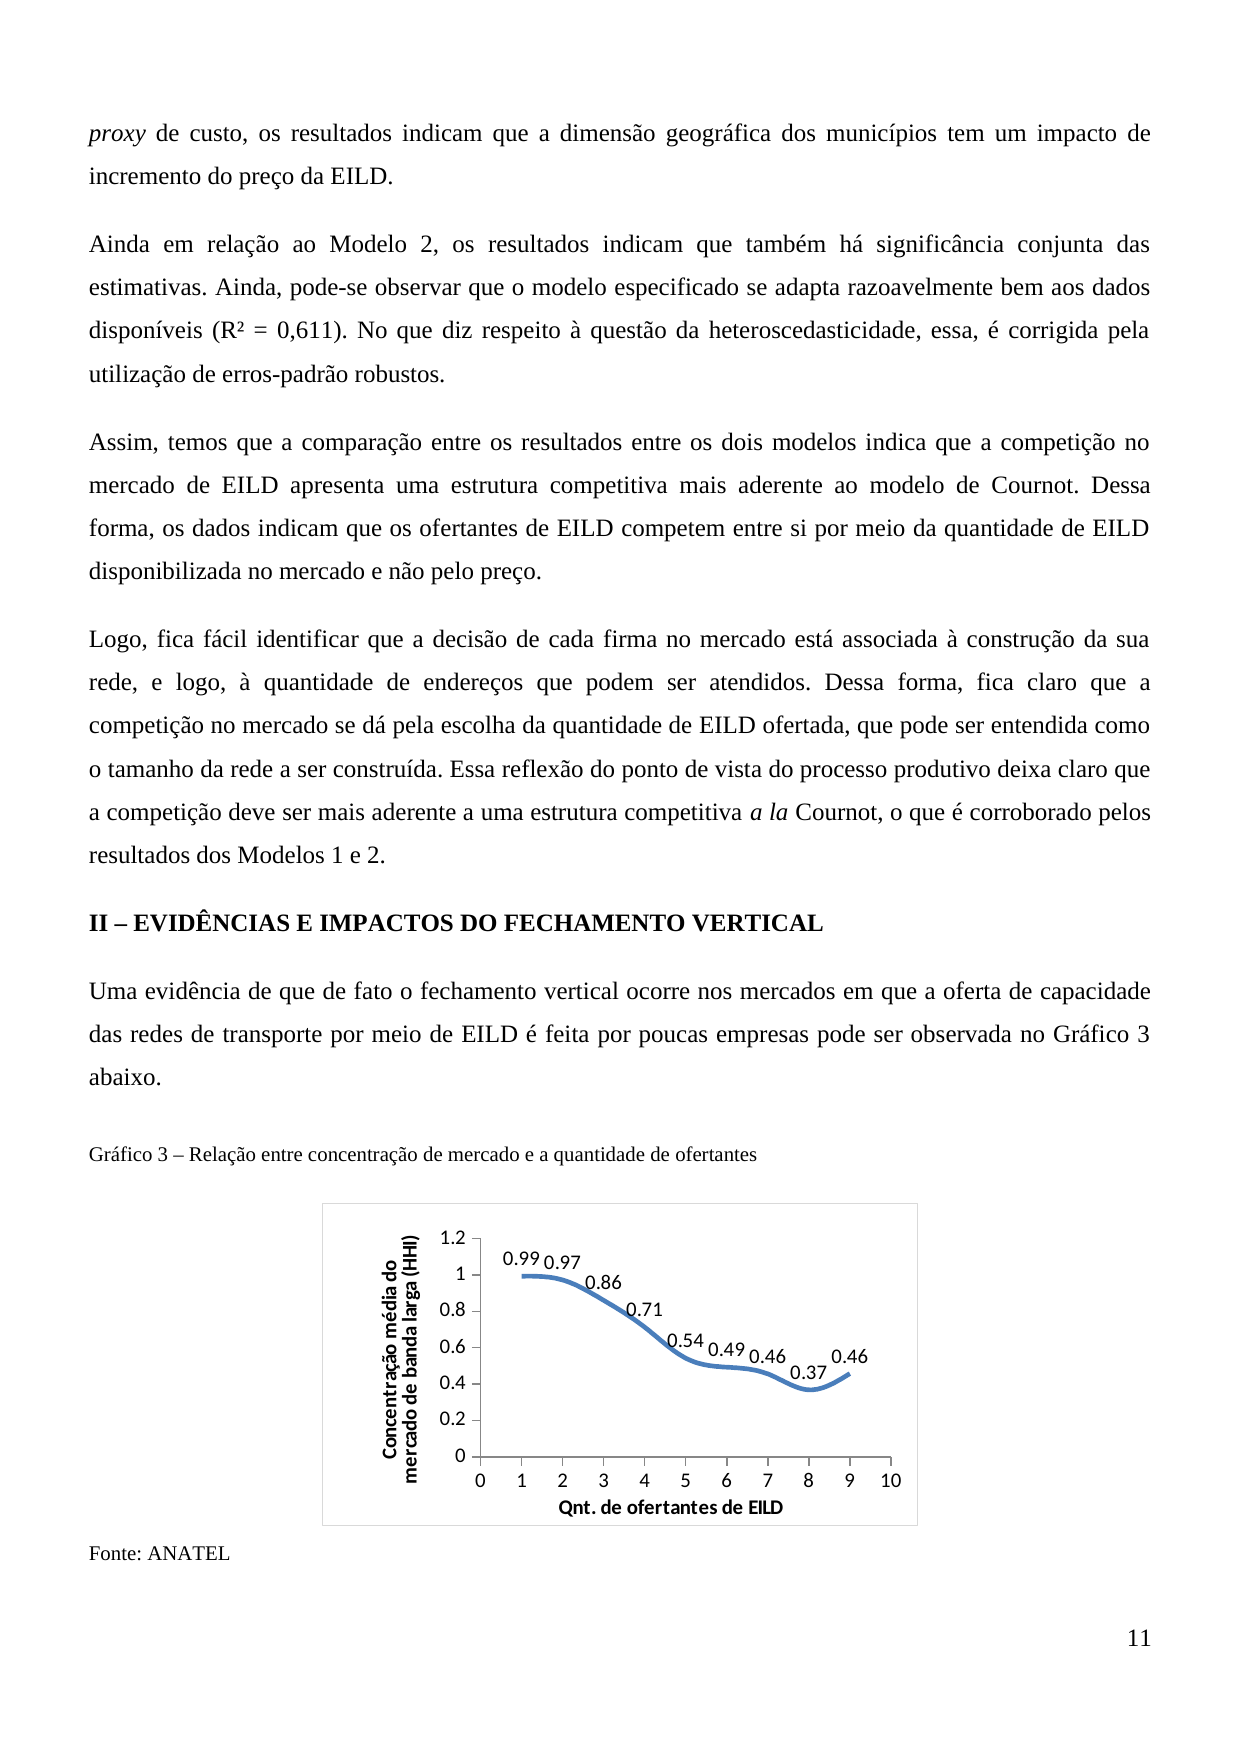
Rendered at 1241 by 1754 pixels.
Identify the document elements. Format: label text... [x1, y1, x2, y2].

text Ainda em relação ao Modelo 2, os resultados indicam que também há significância conjunta das estimativas. Ainda, pode-se observar que o modelo especificado se adapta razoavelmente bem aos dados disponíveis (R² = 0,611). No que diz respeito à questão da heteroscedasticidade, essa, é corrigida pela utilização de erros-padrão robustos. [89, 229, 1152, 387]
text Assim, temos que a comparação entre os resultados entre os dois modelos indica que a competição no mercado de EILD apresenta uma estrutura competitiva mais aderente ao modelo de Cournot. Dessa forma, os dados indicam que os ofertantes de EILD competem entre si por meio da quantidade de EILD disponibilizada no mercado e não pelo preço. [89, 427, 1152, 585]
text II – EVIDÊNCIAS E IMPACTOS DO FECHAMENTO VERTICAL [89, 908, 1152, 937]
text Uma evidência de que de fato o fechamento vertical ocorre nos mercados em que a oferta de capacidade das redes de transporte por meio de EILD é feita por poucas empresas pode ser observada no Gráfico 3 abaixo. [89, 976, 1152, 1091]
text Gráfico 3 – Relação entre concentração de mercado e a quantidade de ofertantes [89, 1142, 1152, 1166]
text Logo, fica fácil identificar que a decisão de cada firma no mercado está associada à construção da sua rede, e logo, à quantidade de endereços que podem ser atendidos. Dessa forma, fica claro que a competição no mercado se dá pela escolha da quantidade de EILD ofertada, que pode ser entendida como o tamanho da rede a ser construída. Essa reflexão do ponto de vista do processo produtivo deixa claro que a competição deve ser mais aderente a uma estrutura competitiva a la Cournot, o que é corroborado pelos resultados dos Modelos 1 e 2. [89, 624, 1152, 869]
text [89, 118, 1152, 190]
text Fonte: ANATEL [89, 1541, 1152, 1564]
